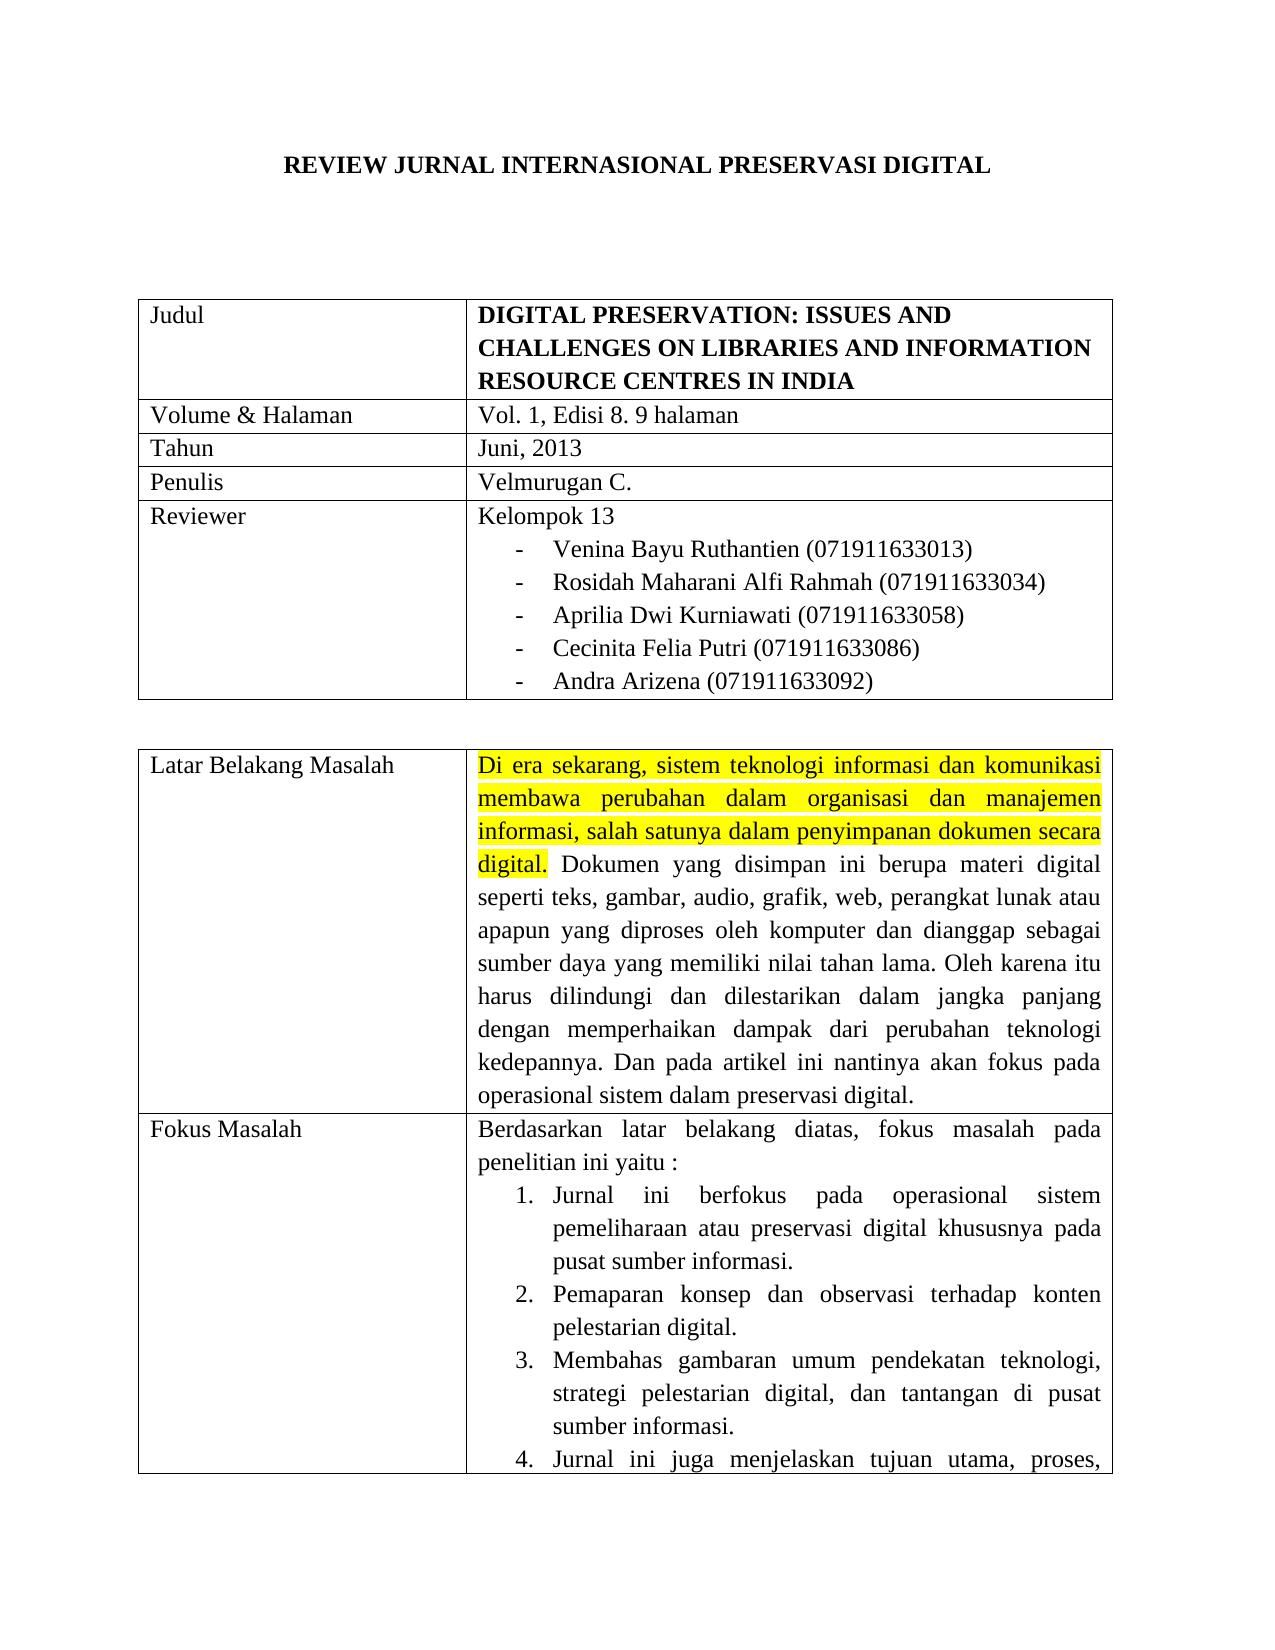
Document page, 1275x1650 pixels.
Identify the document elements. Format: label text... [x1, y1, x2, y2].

table_cell Velmurugan C. [467, 467, 1112, 500]
table_cell Vol. 1, Edisi 8. 9 halaman [467, 400, 1112, 432]
table_cell Penulis [139, 467, 466, 500]
table_header Judul [139, 300, 466, 399]
table_cell Kelompok 13 Venina Bayu Ruthantien (071911633013) Rosidah Maharani Alfi Rahmah (071911633034) Aprilia Dwi Kurniawati (071911633058) Cecinita Felia Putri (071911633086) Andra Arizena (071911633092) [467, 501, 1112, 698]
table_cell Reviewer [139, 501, 466, 698]
text REVIEW JURNAL INTERNASIONAL PRESERVASI DIGITAL [150, 150, 1125, 179]
table_header DIGITAL PRESERVATION: ISSUES AND CHALLENGES ON LIBRARIES AND INFORMATION RESOURCE CENTRES IN INDIA [467, 300, 1112, 399]
table_cell Juni, 2013 [467, 434, 1112, 466]
table_header Di era sekarang, sistem teknologi informasi dan komunikasi membawa perubahan dalam organisasi dan manajemen informasi, salah satunya dalam penyimpanan dokumen secara digital. Dokumen yang disimpan ini berupa materi digital seperti teks, gambar, audio, grafik, web, perangkat lunak atau apapun yang diproses oleh komputer dan dianggap sebagai sumber daya yang memiliki nilai tahan lama. Oleh karena itu harus dilindungi dan dilestarikan dalam jangka panjang dengan memperhaikan dampak dari perubahan teknologi kedepannya. Dan pada artikel ini nantinya akan fokus pada operasional sistem dalam preservasi digital. [467, 750, 1112, 1113]
table_header Latar Belakang Masalah [139, 750, 466, 1113]
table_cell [467, 1114, 1112, 1473]
table_cell Volume & Halaman [139, 400, 466, 432]
table_cell Fokus Masalah [139, 1114, 466, 1473]
table_cell Tahun [139, 434, 466, 466]
